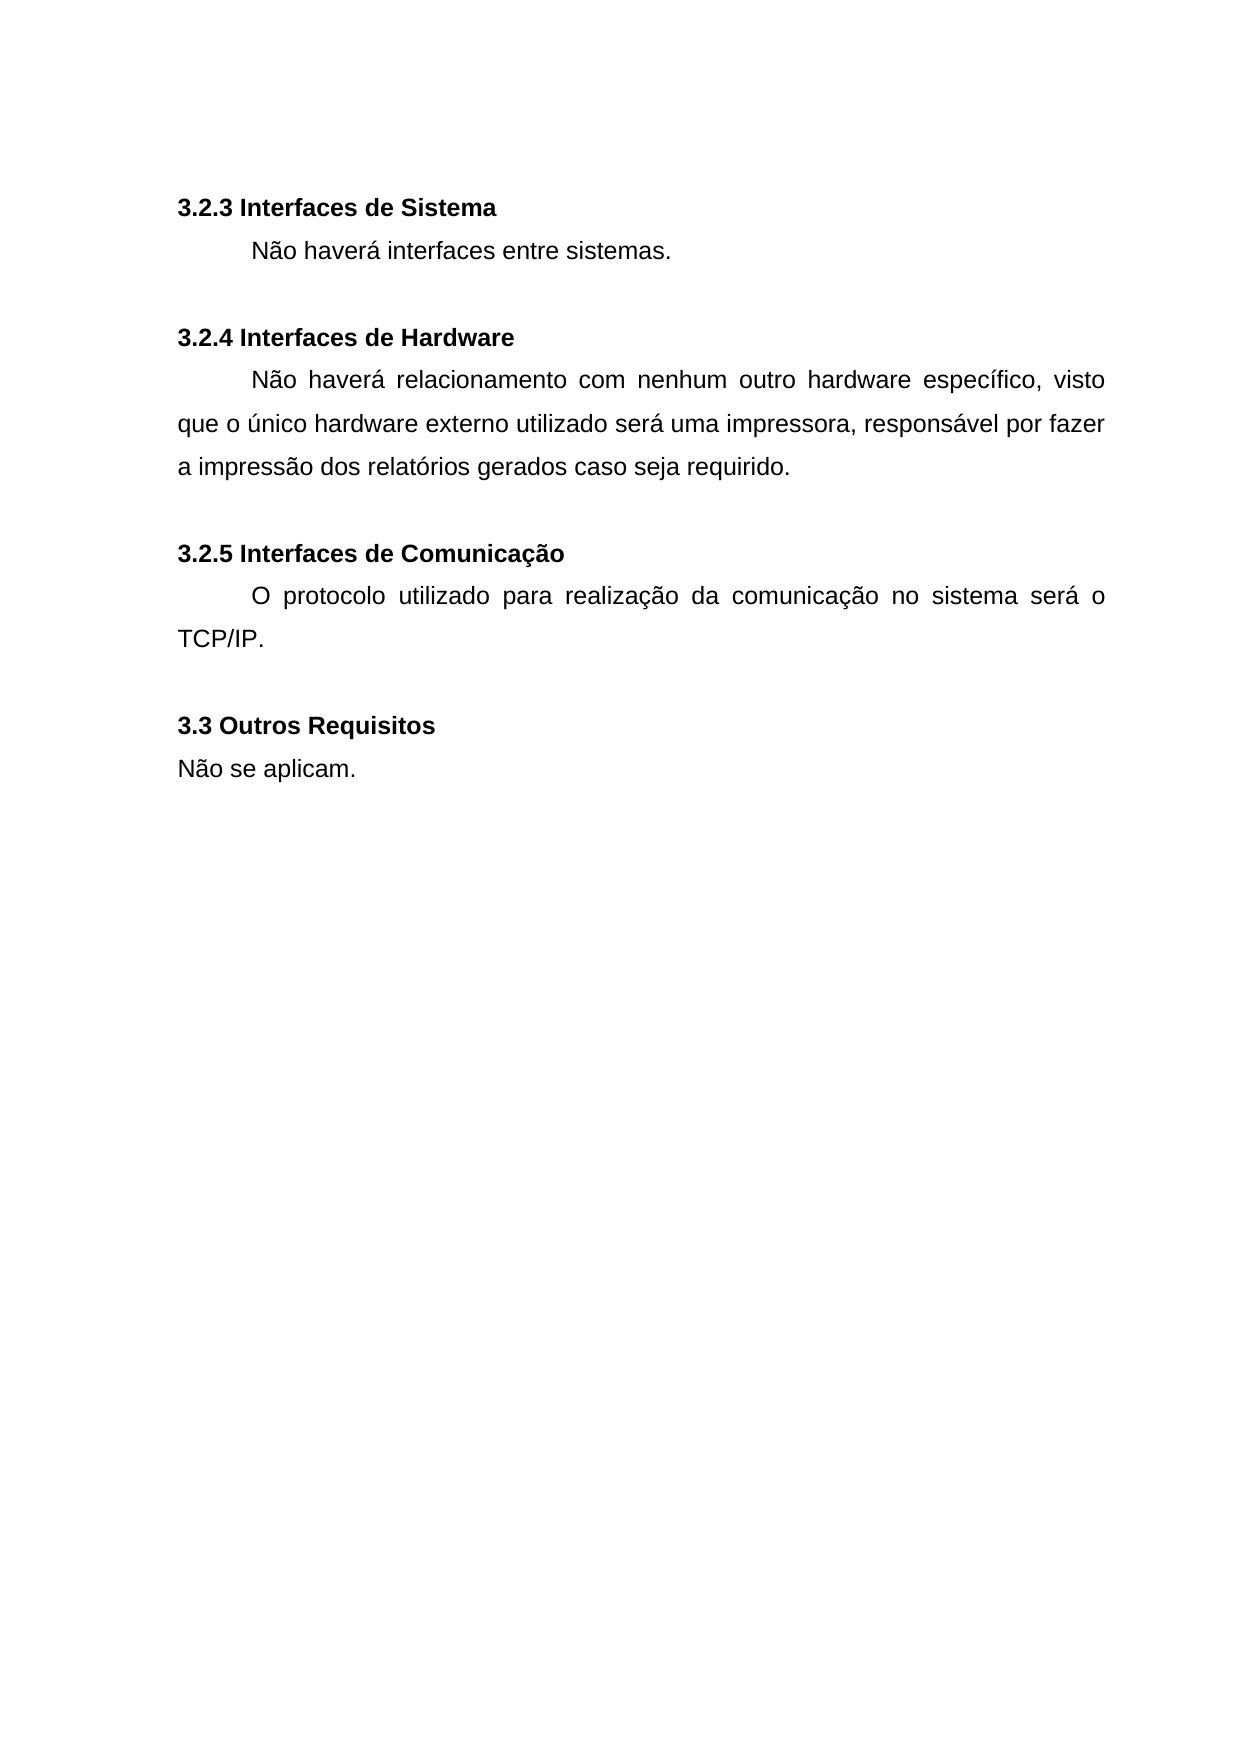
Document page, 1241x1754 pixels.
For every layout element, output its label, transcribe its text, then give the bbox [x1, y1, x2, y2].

text O protocolo utilizado para realização da comunicação no sistema será o TCP/IP. [177, 581, 1107, 653]
subtitle 3.2.5 Interfaces de Comunicação [177, 539, 1128, 567]
subtitle 3.2.3 Interfaces de Sistema [177, 193, 1128, 222]
text Não haverá interfaces entre sistemas. [177, 236, 1107, 265]
text Não haverá relacionamento com nenhum outro hardware específico, visto que o único hardware externo utilizado será uma impressora, responsável por fazer a impressão dos relatórios gerados caso seja requirido. [177, 366, 1107, 481]
text Não se aplicam. [177, 754, 1107, 783]
subtitle 3.3 Outros Requisitos [177, 711, 1128, 740]
subtitle 3.2.4 Interfaces de Hardware [177, 323, 1128, 352]
